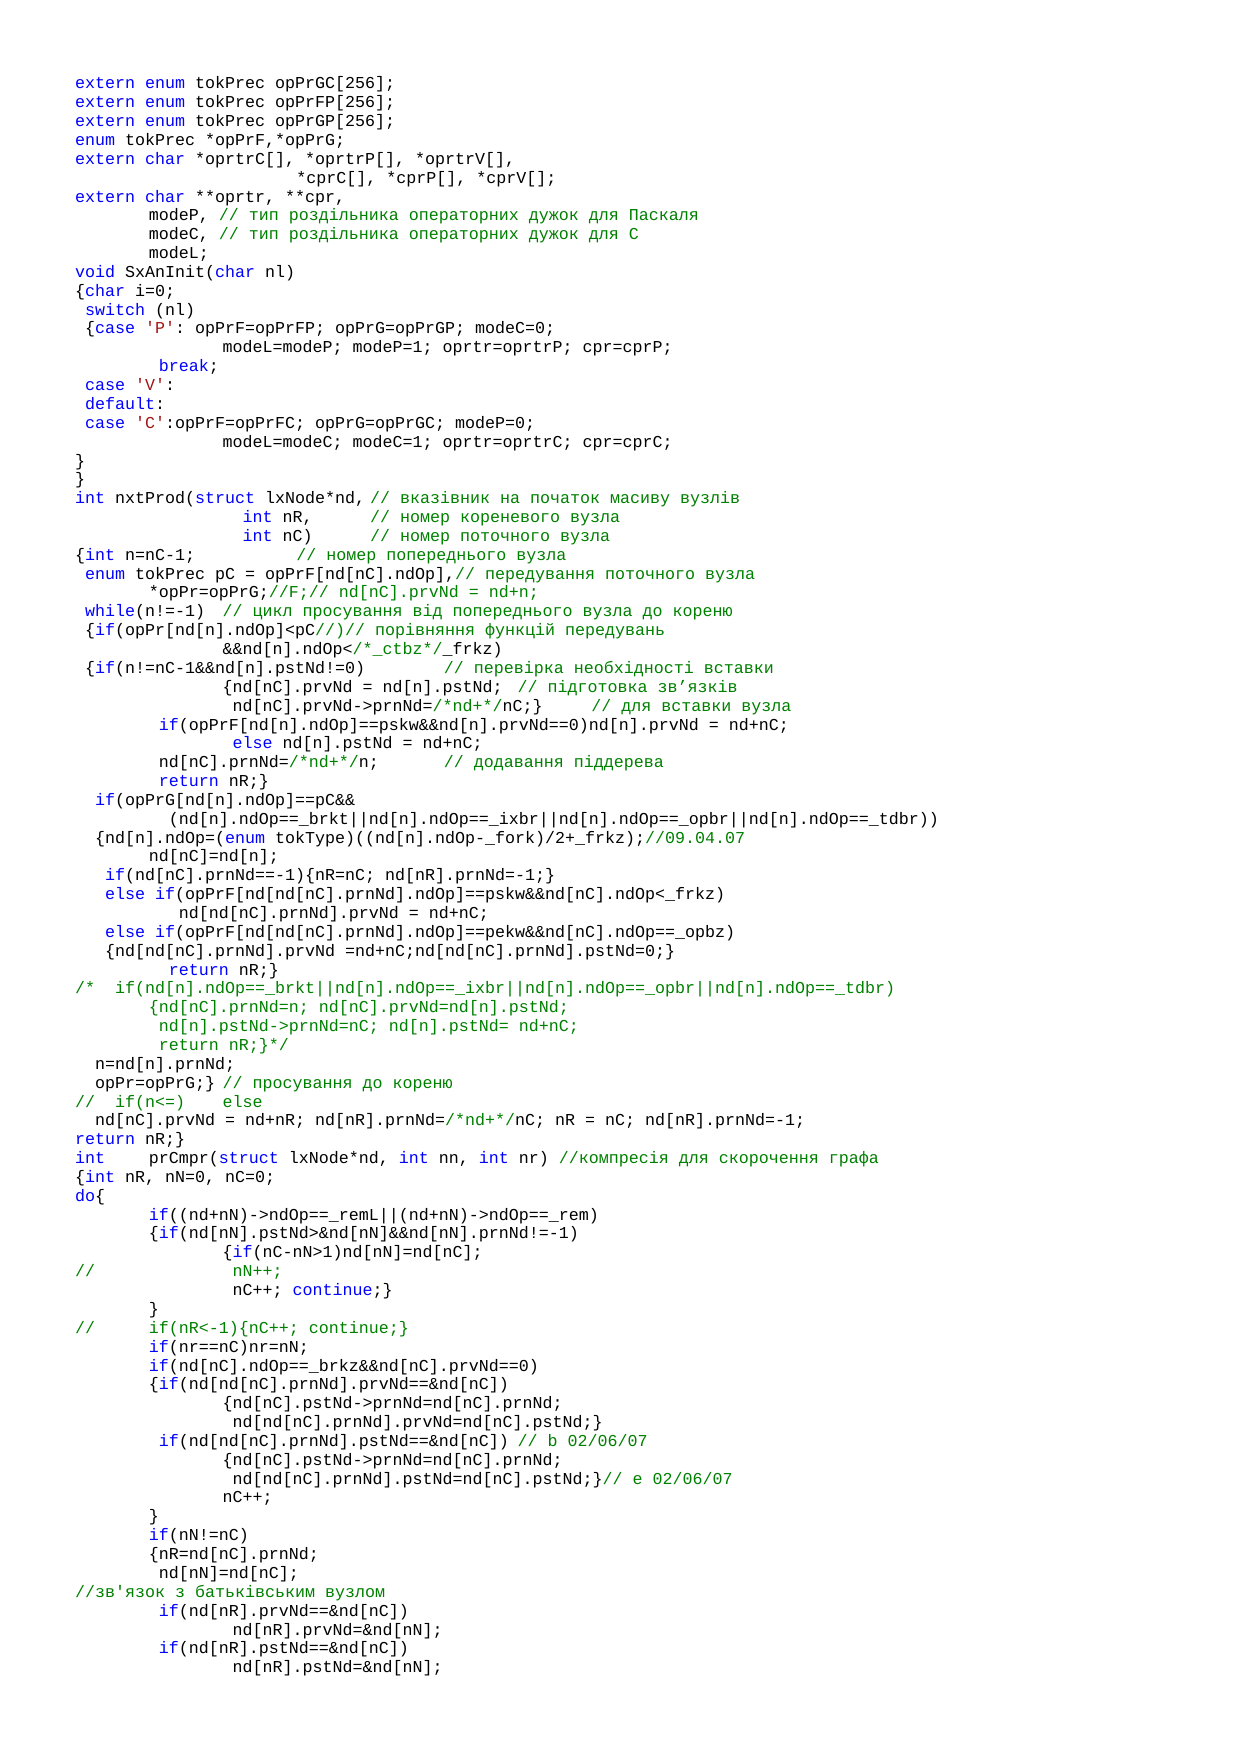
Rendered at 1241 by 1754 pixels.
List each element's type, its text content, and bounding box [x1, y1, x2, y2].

text int nC) // номер поточного вузла [75, 527, 1165, 546]
text {if(nd[nN].pstNd>&nd[nN]&&nd[nN].prnNd!=-1) [75, 1225, 1165, 1244]
text *cprC[], *cprP[], *cprV[]; [75, 169, 1165, 188]
text modeL=modeP; modeP=1; oprtr=oprtrP; cpr=cprP; [75, 339, 1165, 358]
text (nd[n].ndOp==_brkt||nd[n].ndOp==_ixbr||nd[n].ndOp==_opbr||nd[n].ndOp==_tdbr)) [75, 810, 1165, 829]
text if(nr==nC)nr=nN; [75, 1338, 1165, 1357]
text extern enum tokPrec opPrGC[256]; [75, 75, 1165, 94]
text nd[nC].prvNd = nd+nR; nd[nR].prnNd=/*nd+*/nC; nR = nC; nd[nR].prnNd=-1; [75, 1112, 1165, 1131]
text n=nd[n].prnNd; [75, 1055, 1165, 1074]
text return nR;}*/ [75, 1037, 1165, 1055]
text {int nR, nN=0, nC=0; [75, 1168, 1165, 1187]
text {char i=0; [75, 282, 1165, 301]
text default: [75, 396, 1165, 414]
text return nR;} [75, 1131, 1165, 1150]
text nd[nC].prvNd->prnNd=/*nd+*/nC;} // для вставки вузла [75, 697, 1165, 716]
text int nR, // номер кореневого вузла [75, 509, 1165, 527]
text return nR;} [75, 961, 1165, 980]
text if(opPrG[nd[n].ndOp]==pC&& [75, 791, 1165, 810]
text nd[nd[nC].prnNd].prvNd=nd[nC].pstNd;} [75, 1414, 1165, 1432]
text // if(nR<-1){nC++; continue;} [75, 1319, 1165, 1338]
text modeP, // тип роздільника операторних дужок для Паскаля [75, 207, 1165, 226]
text nd[nR].prvNd=&nd[nN]; [75, 1621, 1165, 1640]
text case 'C':opPrF=opPrFC; opPrG=opPrGC; modeP=0; [75, 414, 1165, 433]
text // nN++; [75, 1263, 1165, 1282]
text //зв'язок з батьківським вузлом [75, 1583, 1165, 1602]
text int nxtProd(struct lxNode*nd, // вказівник на початок масиву вузлів [75, 490, 1165, 509]
text int prCmpr(struct lxNode*nd, int nn, int nr) //компресія для скорочення графа [75, 1150, 1165, 1168]
text if(nd[nR].prvNd==&nd[nC]) [75, 1602, 1165, 1621]
text nd[nR].pstNd=&nd[nN]; [75, 1659, 1165, 1678]
text } [75, 471, 1165, 490]
text {nd[nC].pstNd->prnNd=nd[nC].prnNd; [75, 1451, 1165, 1470]
text {if(n!=nC-1&&nd[n].pstNd!=0) // перевірка необхідності вставки [75, 659, 1165, 678]
text } [75, 1508, 1165, 1527]
text nd[nC]=nd[n]; [75, 848, 1165, 867]
text nd[nd[nC].prnNd].pstNd=nd[nC].pstNd;}// e 02/06/07 [75, 1470, 1165, 1489]
text modeL; [75, 245, 1165, 263]
text &&nd[n].ndOp</*_ctbz*/_frkz) [75, 641, 1165, 659]
text } [75, 452, 1165, 471]
text extern char *oprtrC[], *oprtrP[], *oprtrV[], [75, 150, 1165, 169]
text {nd[nC].prnNd=n; nd[nC].prvNd=nd[n].pstNd; [75, 999, 1165, 1018]
text *opPr=opPrG;//F;// nd[nC].prvNd = nd+n; [75, 584, 1165, 603]
text opPr=opPrG;} // просування до кореню [75, 1074, 1165, 1093]
text {if(opPr[nd[n].ndOp]<pC//)// порівняння функцій передувань [75, 622, 1165, 641]
text enum tokPrec pC = opPrF[nd[nC].ndOp],// передування поточного вузла [75, 565, 1165, 584]
text nd[n].pstNd->prnNd=nC; nd[n].pstNd= nd+nC; [75, 1018, 1165, 1037]
text nd[nC].prnNd=/*nd+*/n; // додавання піддерева [75, 754, 1165, 773]
text {nd[nd[nC].prnNd].prvNd =nd+nC;nd[nd[nC].prnNd].pstNd=0;} [75, 942, 1165, 961]
text if(nd[nC].prnNd==-1){nR=nC; nd[nR].prnNd=-1;} [75, 867, 1165, 886]
text {if(nd[nd[nC].prnNd].prvNd==&nd[nC]) [75, 1376, 1165, 1395]
text // if(n<=) else [75, 1093, 1165, 1112]
text if(opPrF[nd[n].ndOp]==pskw&&nd[n].prvNd==0)nd[n].prvNd = nd+nC; [75, 716, 1165, 735]
text {nR=nd[nC].prnNd; [75, 1546, 1165, 1564]
text if(nd[nR].pstNd==&nd[nC]) [75, 1640, 1165, 1659]
text if(nd[nC].ndOp==_brkz&&nd[nC].prvNd==0) [75, 1357, 1165, 1376]
text {case 'P': opPrF=opPrFP; opPrG=opPrGP; modeC=0; [75, 320, 1165, 339]
text } [75, 1301, 1165, 1319]
text switch (nl) [75, 301, 1165, 320]
text modeL=modeC; modeC=1; oprtr=oprtrC; cpr=cprC; [75, 433, 1165, 452]
text extern char **oprtr, **cpr, [75, 188, 1165, 207]
text else nd[n].pstNd = nd+nC; [75, 735, 1165, 754]
text case 'V': [75, 377, 1165, 396]
text nd[nd[nC].prnNd].prvNd = nd+nC; [75, 904, 1165, 923]
text nC++; continue;} [75, 1282, 1165, 1301]
text {nd[n].ndOp=(enum tokType)((nd[n].ndOp-_fork)/2+_frkz);//09.04.07 [75, 829, 1165, 848]
text while(n!=-1) // цикл просування від попереднього вузла до кореню [75, 603, 1165, 622]
text if(nN!=nC) [75, 1527, 1165, 1546]
text return nR;} [75, 773, 1165, 791]
text /* if(nd[n].ndOp==_brkt||nd[n].ndOp==_ixbr||nd[n].ndOp==_opbr||nd[n].ndOp==_tdbr) [75, 980, 1165, 999]
text nd[nN]=nd[nC]; [75, 1564, 1165, 1583]
text else if(opPrF[nd[nd[nC].prnNd].ndOp]==pekw&&nd[nC].ndOp==_opbz) [75, 923, 1165, 942]
text modeC, // тип роздільника операторних дужок для С [75, 226, 1165, 245]
text if(nd[nd[nC].prnNd].pstNd==&nd[nC]) // b 02/06/07 [75, 1432, 1165, 1451]
text {nd[nC].prvNd = nd[n].pstNd; // підготовка зв’язків [75, 678, 1165, 697]
text break; [75, 358, 1165, 377]
text do{ [75, 1187, 1165, 1206]
text {int n=nC-1; // номер попереднього вузла [75, 546, 1165, 565]
text extern enum tokPrec opPrGP[256]; [75, 113, 1165, 132]
text else if(opPrF[nd[nd[nC].prnNd].ndOp]==pskw&&nd[nC].ndOp<_frkz) [75, 886, 1165, 904]
text enum tokPrec *opPrF,*opPrG; [75, 132, 1165, 150]
text {if(nC-nN>1)nd[nN]=nd[nC]; [75, 1244, 1165, 1263]
text if((nd+nN)->ndOp==_remL||(nd+nN)->ndOp==_rem) [75, 1206, 1165, 1225]
text {nd[nC].pstNd->prnNd=nd[nC].prnNd; [75, 1395, 1165, 1414]
text extern enum tokPrec opPrFP[256]; [75, 94, 1165, 113]
text nC++; [75, 1489, 1165, 1508]
text void SxAnInit(char nl) [75, 263, 1165, 282]
